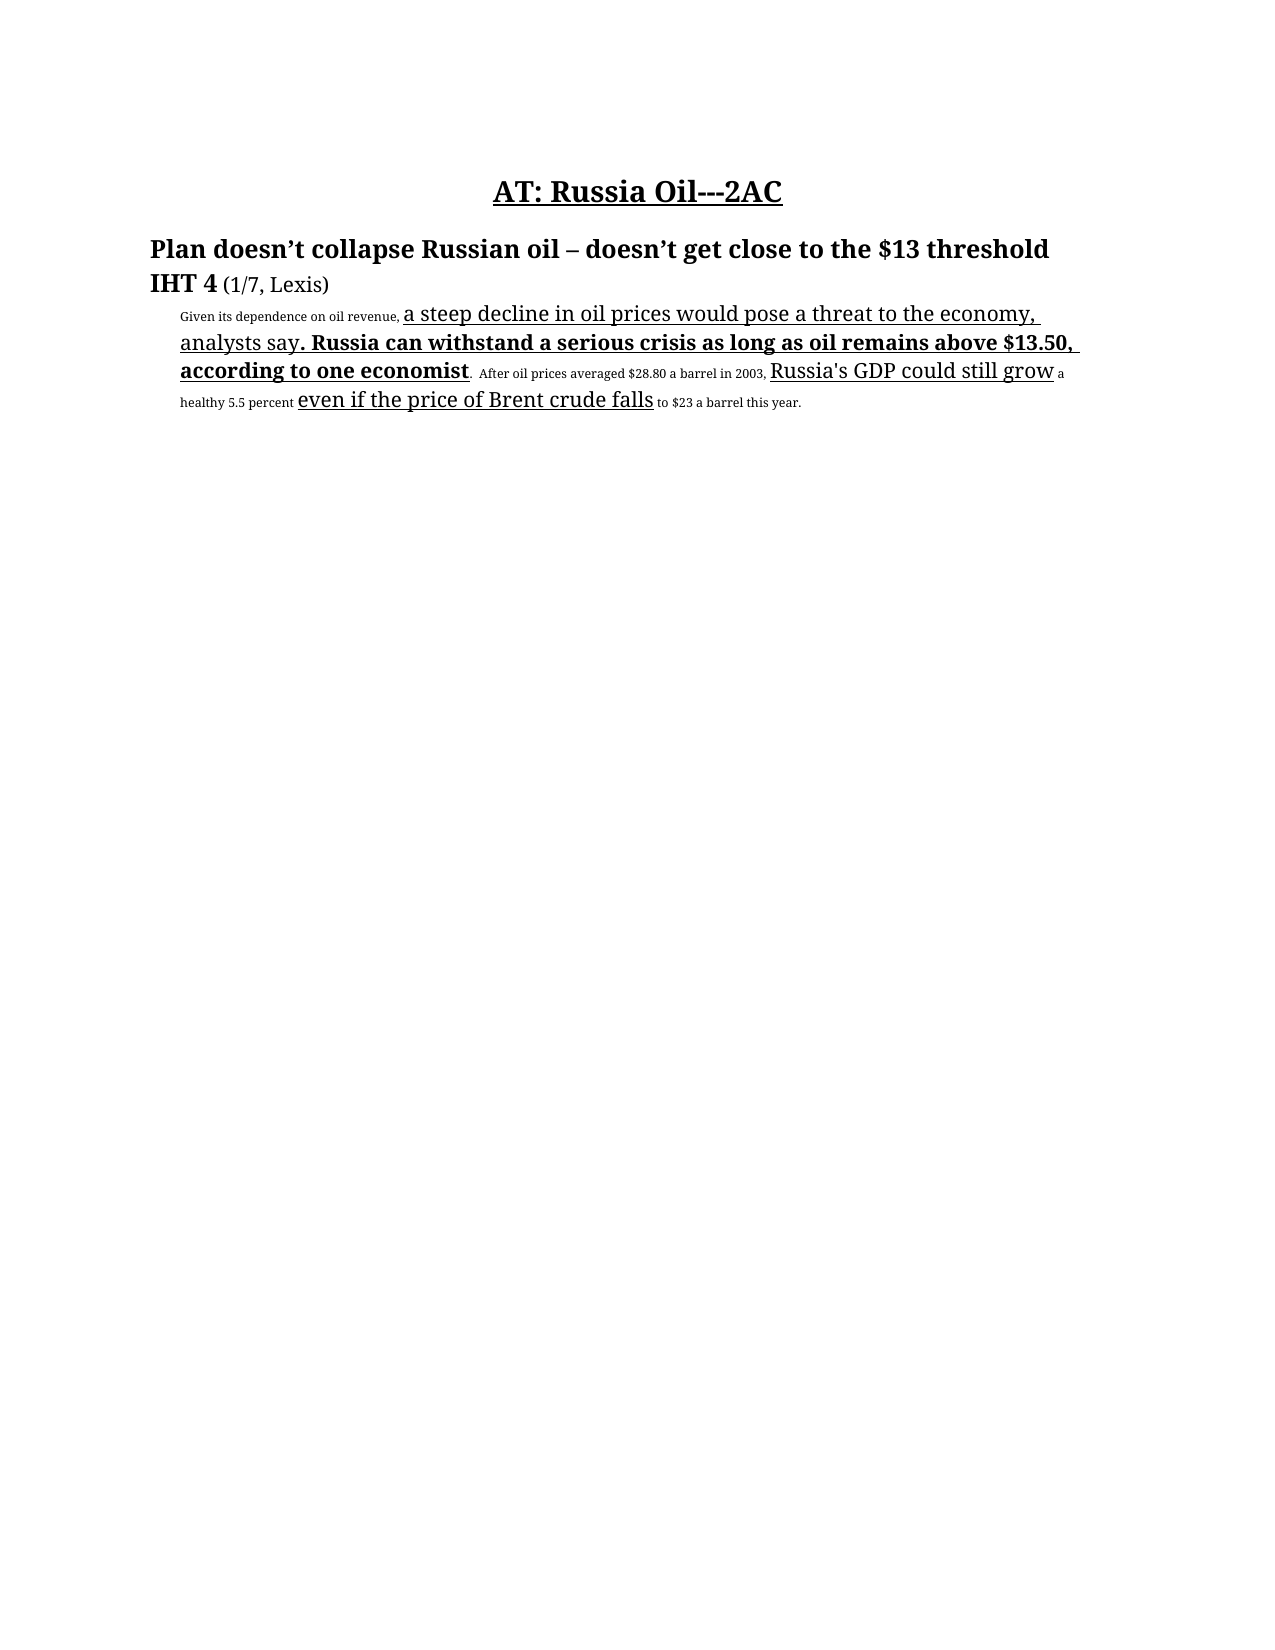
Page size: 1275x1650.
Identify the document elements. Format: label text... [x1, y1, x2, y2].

text IHT 4 (1/7, Lexis) [150, 265, 1125, 299]
text Given its dependence on oil revenue, a steep decline in oil prices would pose a threat to the economy, analysts say. Russia can withstand a serious crisis as long as oil remains above $13.50, according to one economist. After oil prices averaged $28.80 a barrel in 2003, Russia's GDP could still grow a healthy 5.5 percent even if the price of Brent crude falls to $23 a barrel this year. [180, 299, 1095, 413]
subtitle AT: Russia Oil---2AC [150, 171, 1125, 211]
subtitle Plan doesn’t collapse Russian oil – doesn’t get close to the $13 threshold [150, 231, 1125, 265]
